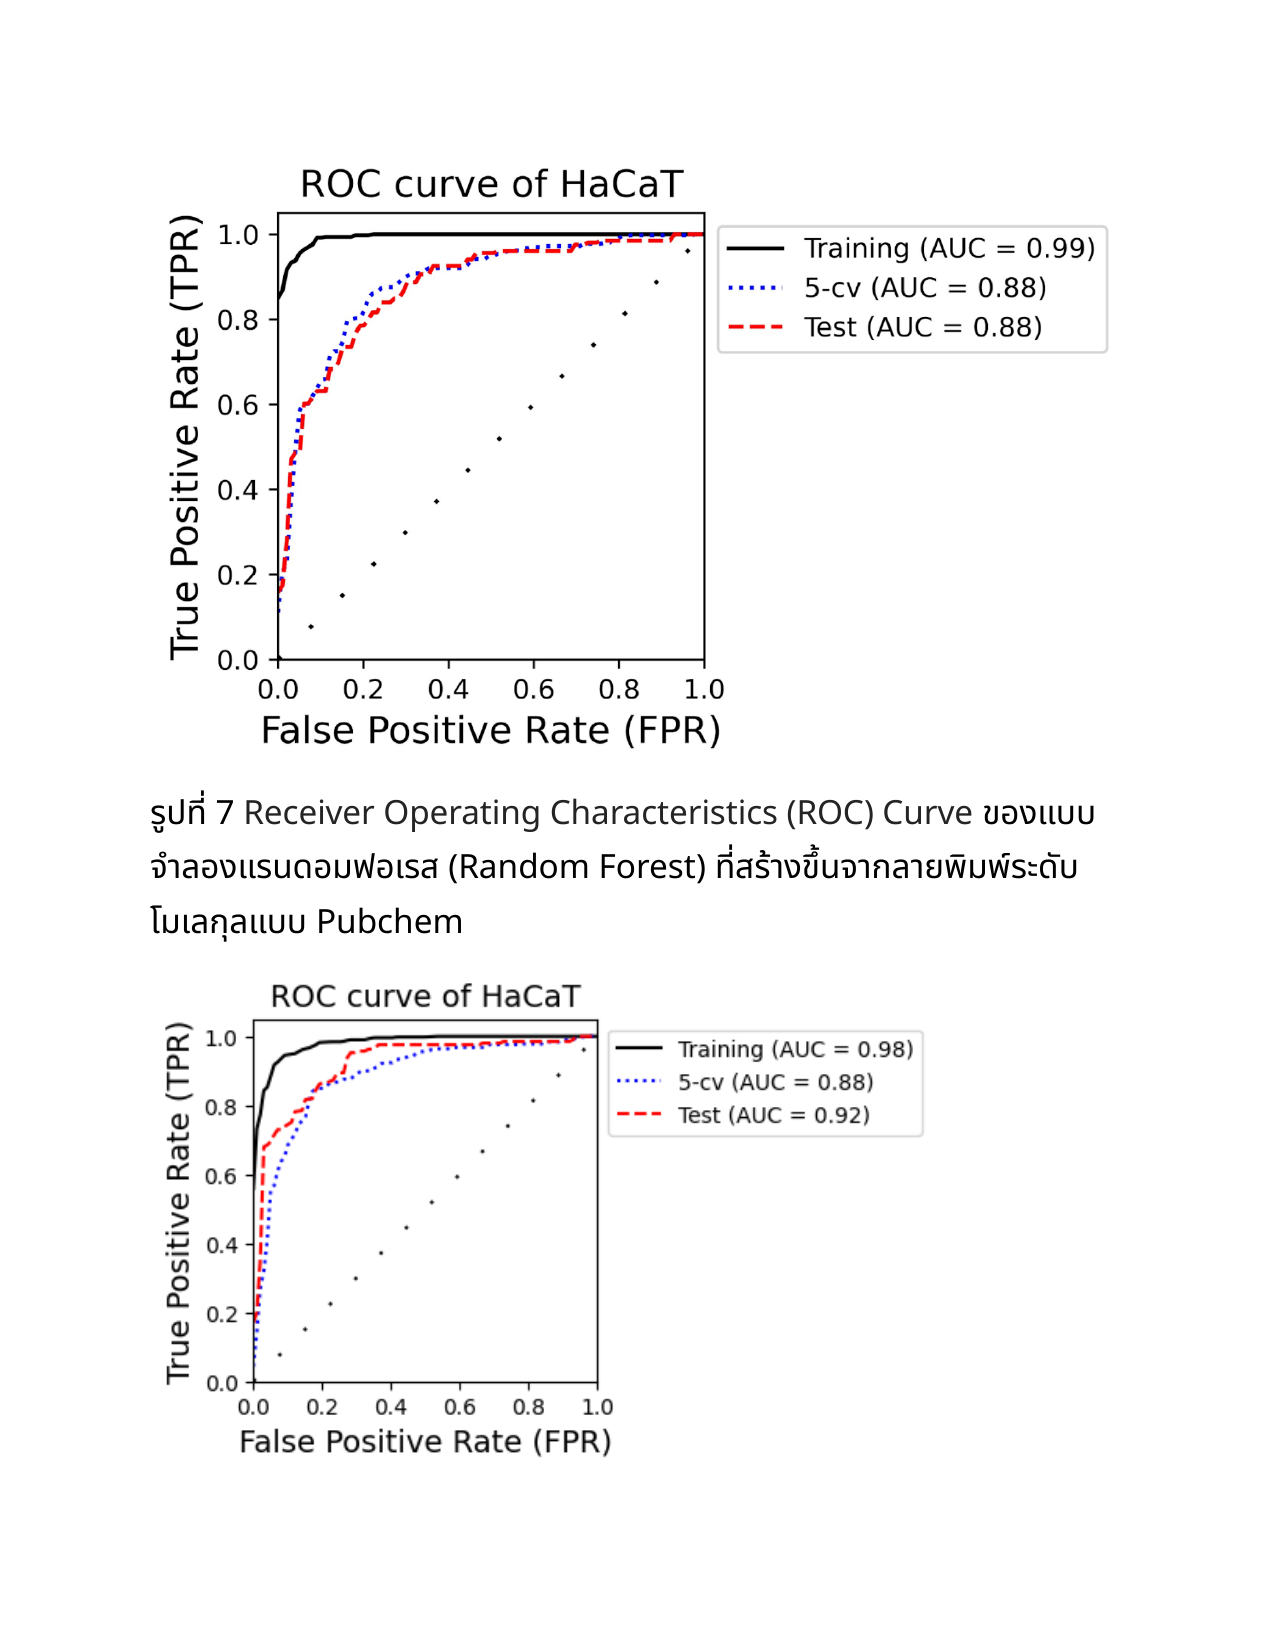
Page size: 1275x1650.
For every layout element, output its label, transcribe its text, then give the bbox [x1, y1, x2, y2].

text รูปที่ 7 Receiver Operating Characteristics (ROC) Curve ของแบบจำลองแรนดอมฟอเรส (Random Forest) ที่สร้างขึ้นจากลายพิมพ์ระดับโมเลกุลแบบ Pubchem [150, 789, 1125, 948]
picture [150, 150, 1125, 770]
picture [150, 969, 938, 1473]
